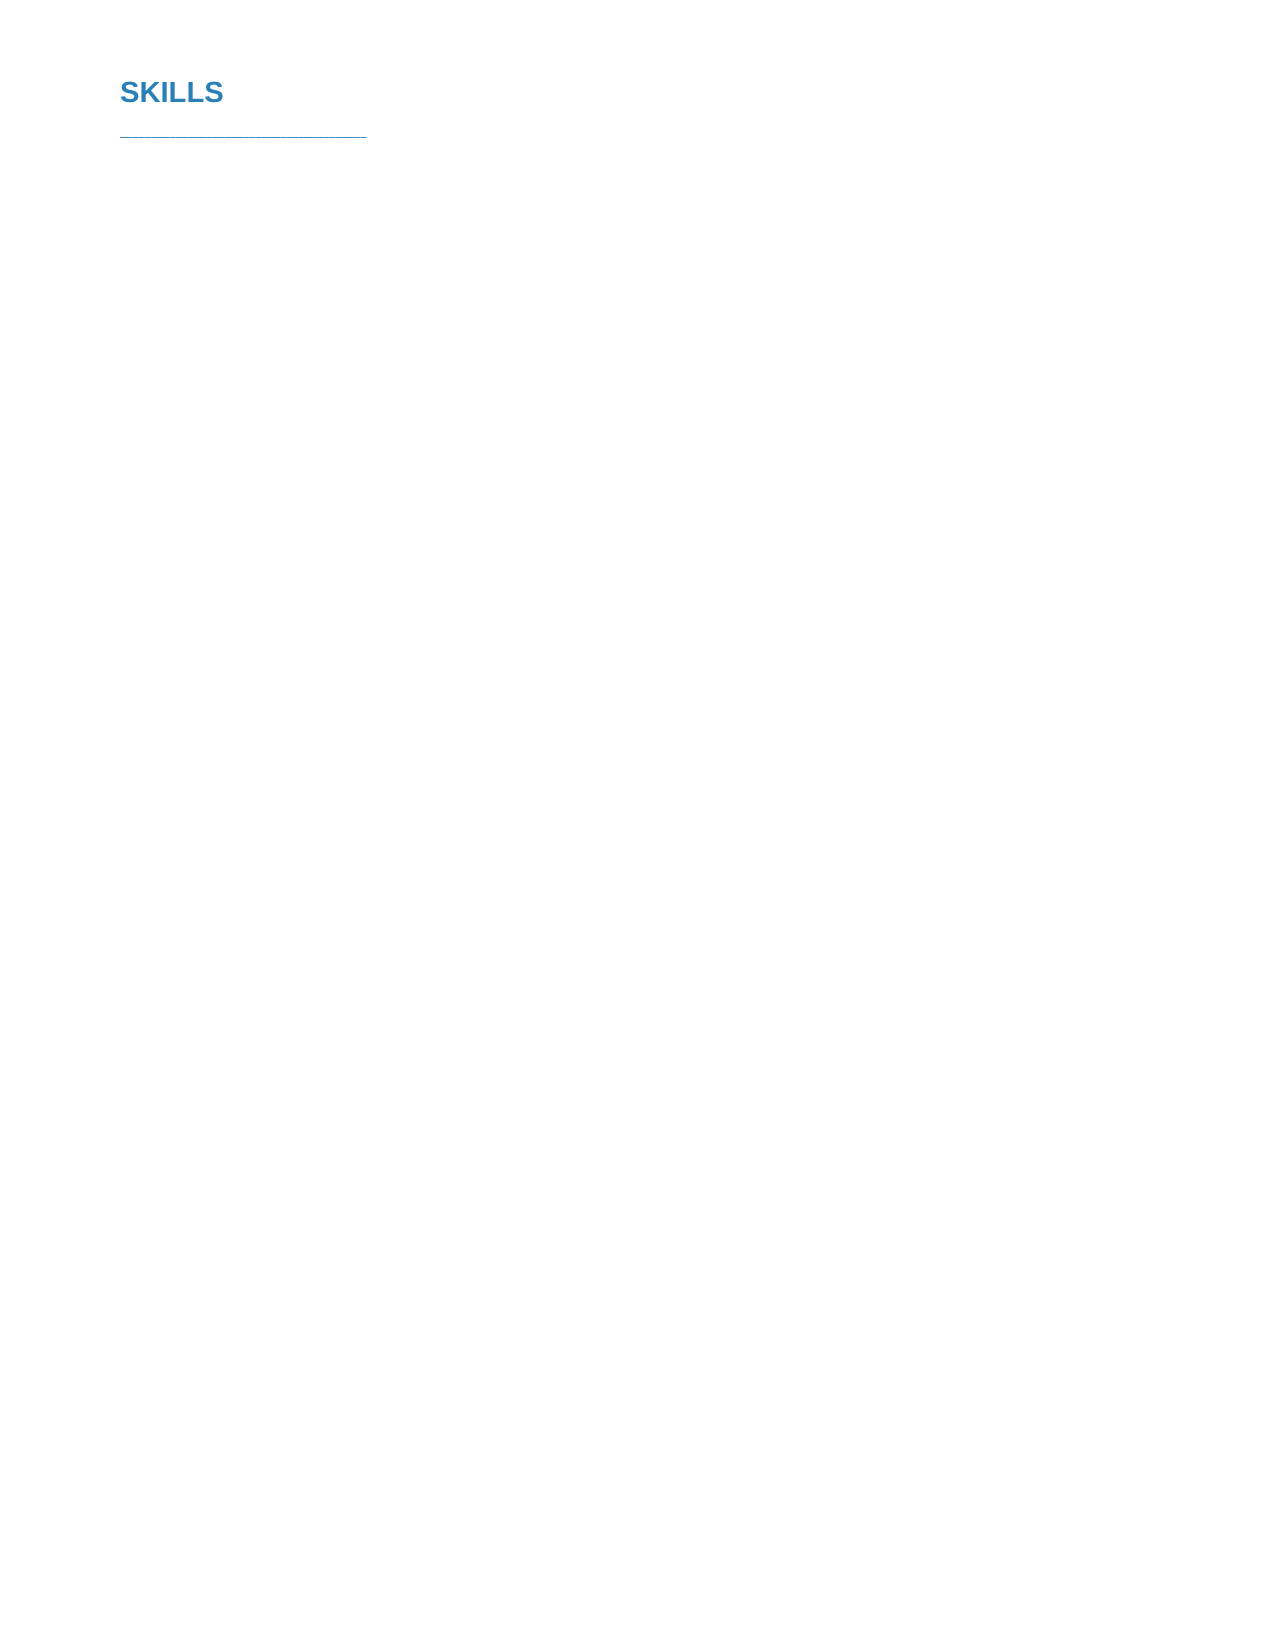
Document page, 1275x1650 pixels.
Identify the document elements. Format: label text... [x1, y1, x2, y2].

text SKILLS [120, 75, 1155, 108]
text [120, 122, 1155, 141]
